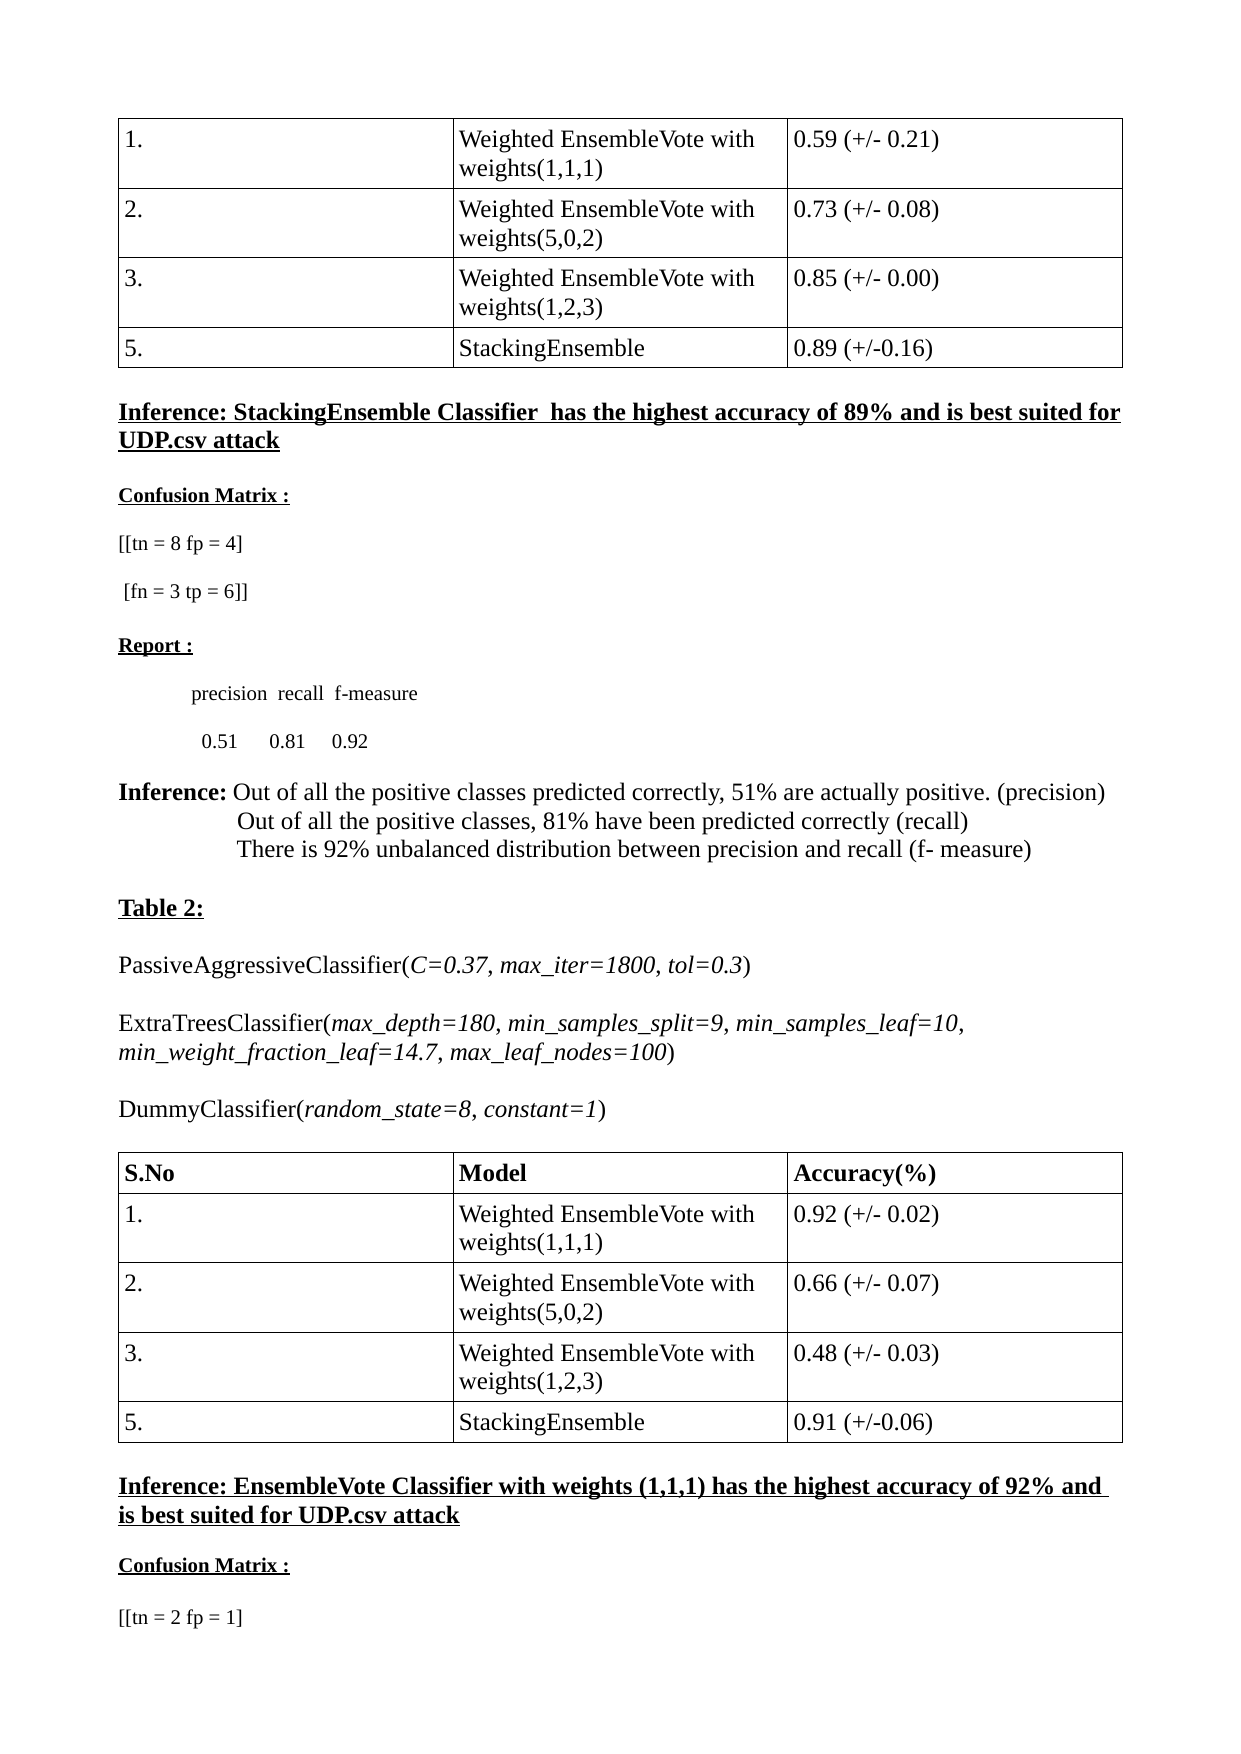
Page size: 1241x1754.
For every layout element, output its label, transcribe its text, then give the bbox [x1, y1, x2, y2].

text 0.51 0.81 0.92 [118, 729, 1122, 753]
text Out of all the positive classes, 81% have been predicted correctly (recall) [118, 806, 1122, 834]
table_cell 0.89 (+/-0.16) [788, 328, 1122, 367]
table_cell 2. [119, 1263, 453, 1331]
text ExtraTreesClassifier(max_depth=180, min_samples_split=9, min_samples_leaf=10, min_weight_fraction_leaf=14.7, max_leaf_nodes=100) [118, 1008, 1122, 1066]
table_cell 0.59 (+/- 0.21) [788, 119, 1122, 188]
text Confusion Matrix : [118, 1552, 1122, 1577]
text Confusion Matrix : [118, 483, 1122, 507]
table_cell Weighted EnsembleVote with weights(1,2,3) [454, 258, 787, 327]
text [[tn = 2 fp = 1] [118, 1605, 1122, 1629]
table_cell 5. [119, 1402, 453, 1442]
text PassiveAggressiveClassifier(C=0.37, max_iter=1800, tol=0.3) [118, 951, 1122, 979]
table_cell 0.91 (+/-0.06) [788, 1402, 1122, 1442]
table_header Model [454, 1153, 787, 1192]
table_cell StackingEnsemble [454, 328, 787, 367]
text Inference: StackingEnsemble Classifier has the highest accuracy of 89% and is best suited for UDP.csv attack [118, 397, 1122, 454]
text [[tn = 8 fp = 4] [118, 531, 1122, 555]
table_cell Weighted EnsembleVote with weights(1,1,1) [454, 119, 787, 188]
table_cell Weighted EnsembleVote with weights(1,1,1) [454, 1194, 787, 1262]
text [fn = 3 tp = 6]] [118, 579, 1122, 603]
table_cell 0.92 (+/- 0.02) [788, 1194, 1122, 1262]
text Inference: Out of all the positive classes predicted correctly, 51% are actually positive. (precision) [118, 777, 1122, 806]
text There is 92% unbalanced distribution between precision and recall (f- measure) [118, 834, 1122, 863]
text Table 2: [118, 893, 1122, 922]
text DummyClassifier(random_state=8, constant=1) [118, 1094, 1122, 1123]
table_cell 0.73 (+/- 0.08) [788, 189, 1122, 257]
table_cell 0.85 (+/- 0.00) [788, 258, 1122, 327]
table_cell StackingEnsemble [454, 1402, 787, 1442]
table_header Accuracy(%) [788, 1153, 1122, 1192]
table_cell 0.66 (+/- 0.07) [788, 1263, 1122, 1331]
table_cell Weighted EnsembleVote with weights(5,0,2) [454, 1263, 787, 1331]
table_cell 1. [119, 119, 453, 188]
table_cell Weighted EnsembleVote with weights(5,0,2) [454, 189, 787, 257]
text precision recall f-measure [118, 681, 1122, 705]
table_cell 2. [119, 189, 453, 257]
table_cell Weighted EnsembleVote with weights(1,2,3) [454, 1333, 787, 1401]
text Report : [118, 633, 1122, 657]
table_header S.No [119, 1153, 453, 1192]
table_cell 0.48 (+/- 0.03) [788, 1333, 1122, 1401]
table_cell 5. [119, 328, 453, 367]
table_cell 3. [119, 258, 453, 327]
table_cell 1. [119, 1194, 453, 1262]
table_cell 3. [119, 1333, 453, 1401]
text Inference: EnsembleVote Classifier with weights (1,1,1) has the highest accuracy of 92% and is best suited for UDP.csv attack [118, 1471, 1122, 1528]
